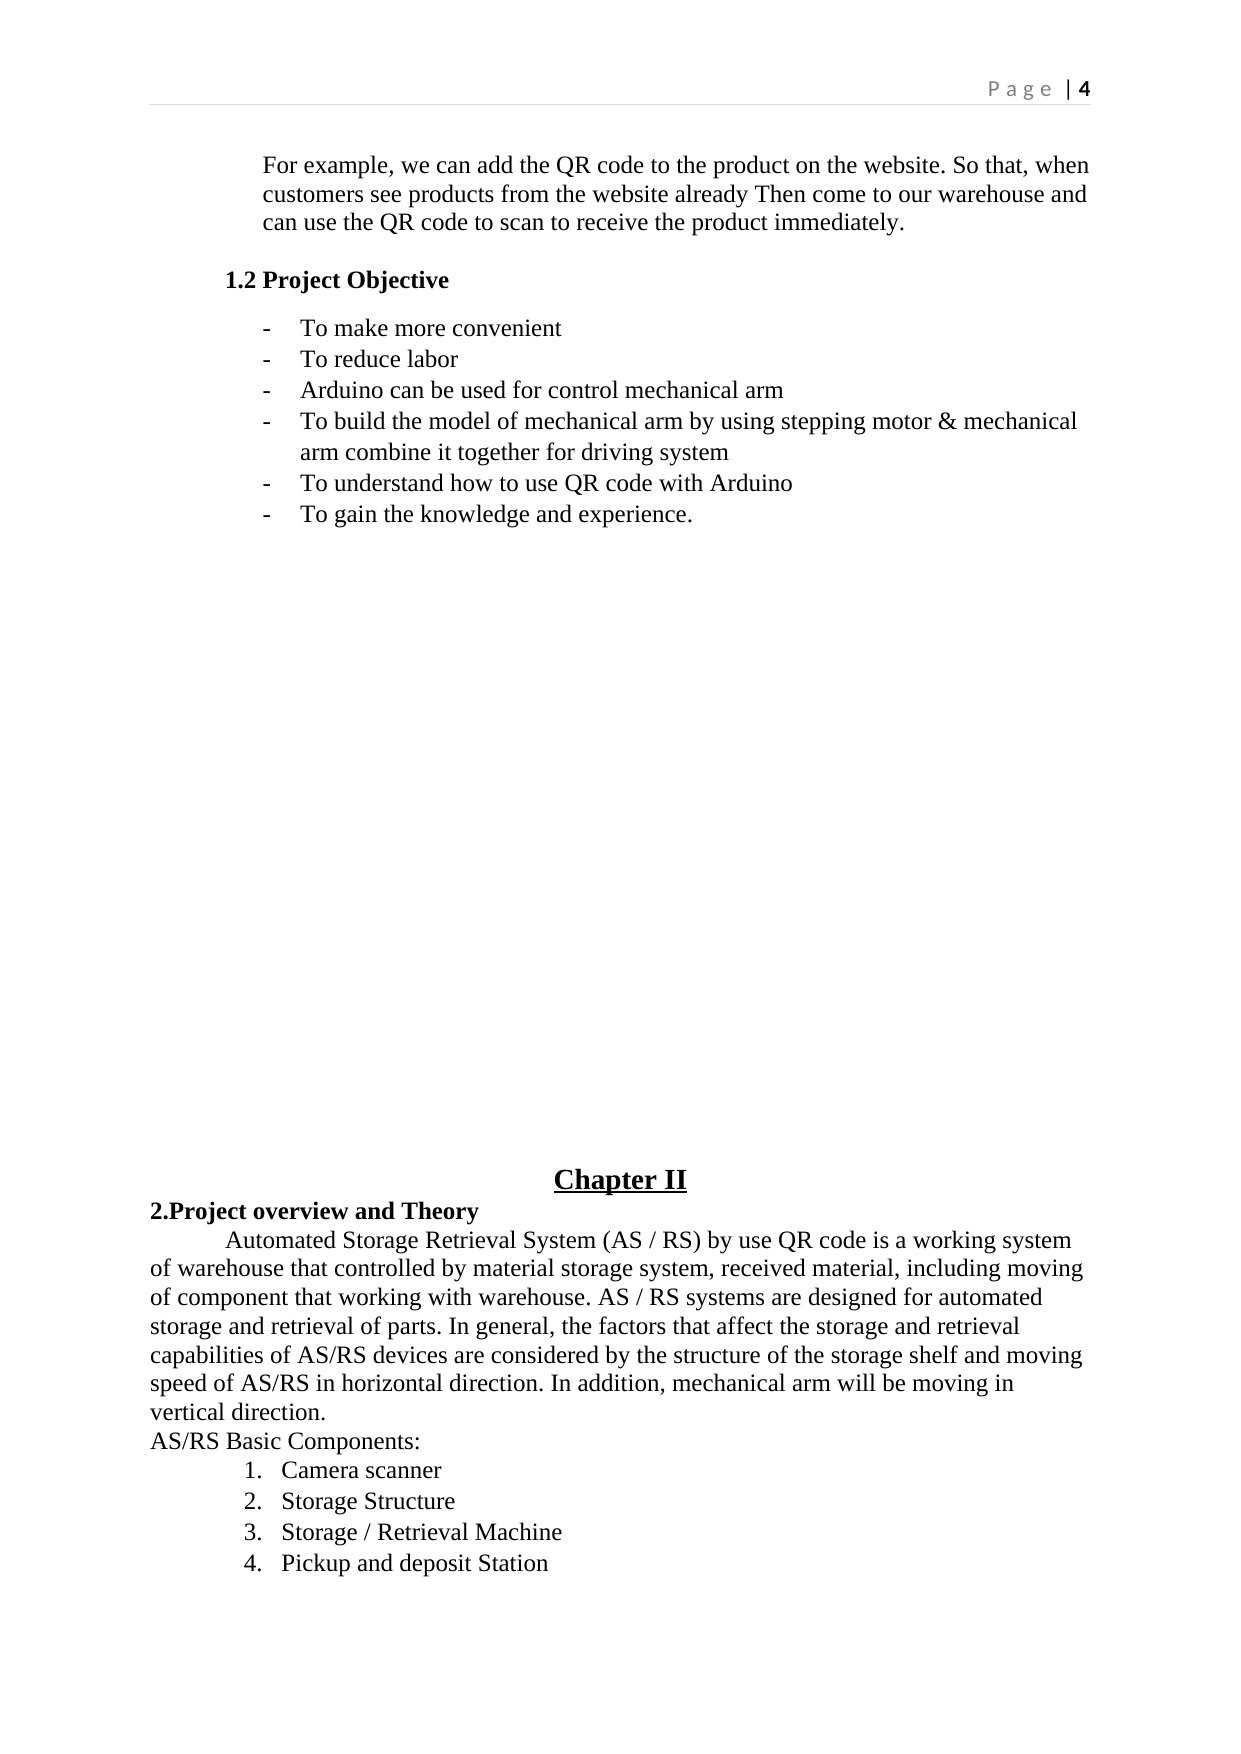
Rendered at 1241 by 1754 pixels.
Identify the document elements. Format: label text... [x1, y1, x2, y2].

list Arduino can be used for control mechanical arm [262, 375, 1090, 403]
list Pickup and deposit Station [244, 1548, 1090, 1577]
text For example, we can add the QR code to the product on the website. So that, when customers see products from the website already Then come to our warehouse and can use the QR code to scan to receive the product immediately. [262, 150, 1090, 265]
list To build the model of mechanical arm by using stepping motor & mechanical arm combine it together for driving system [262, 406, 1090, 466]
list Storage / Retrieval Machine [244, 1517, 1090, 1546]
text Chapter II [150, 1162, 1090, 1196]
text AS/RS Basic Components: [150, 1426, 1090, 1455]
list To make more convenient [262, 313, 1090, 341]
text 2.Project overview and Theory [150, 1196, 1090, 1225]
list To reduce labor [262, 344, 1090, 372]
text 1.2 Project Objective [225, 265, 1090, 294]
list Camera scanner [244, 1455, 1090, 1483]
list Storage Structure [244, 1486, 1090, 1514]
list To gain the knowledge and experience. [262, 499, 1090, 528]
list To understand how to use QR code with Arduino [262, 468, 1090, 497]
text Automated Storage Retrieval System (AS / RS) by use QR code is a working system of warehouse that controlled by material storage system, received material, including moving of component that working with warehouse. AS / RS systems are designed for automated storage and retrieval of parts. In general, the factors that affect the storage and retrieval capabilities of AS/RS devices are considered by the structure of the storage shelf and moving speed of AS/RS in horizontal direction. In addition, mechanical arm will be moving in vertical direction. [150, 1225, 1090, 1426]
